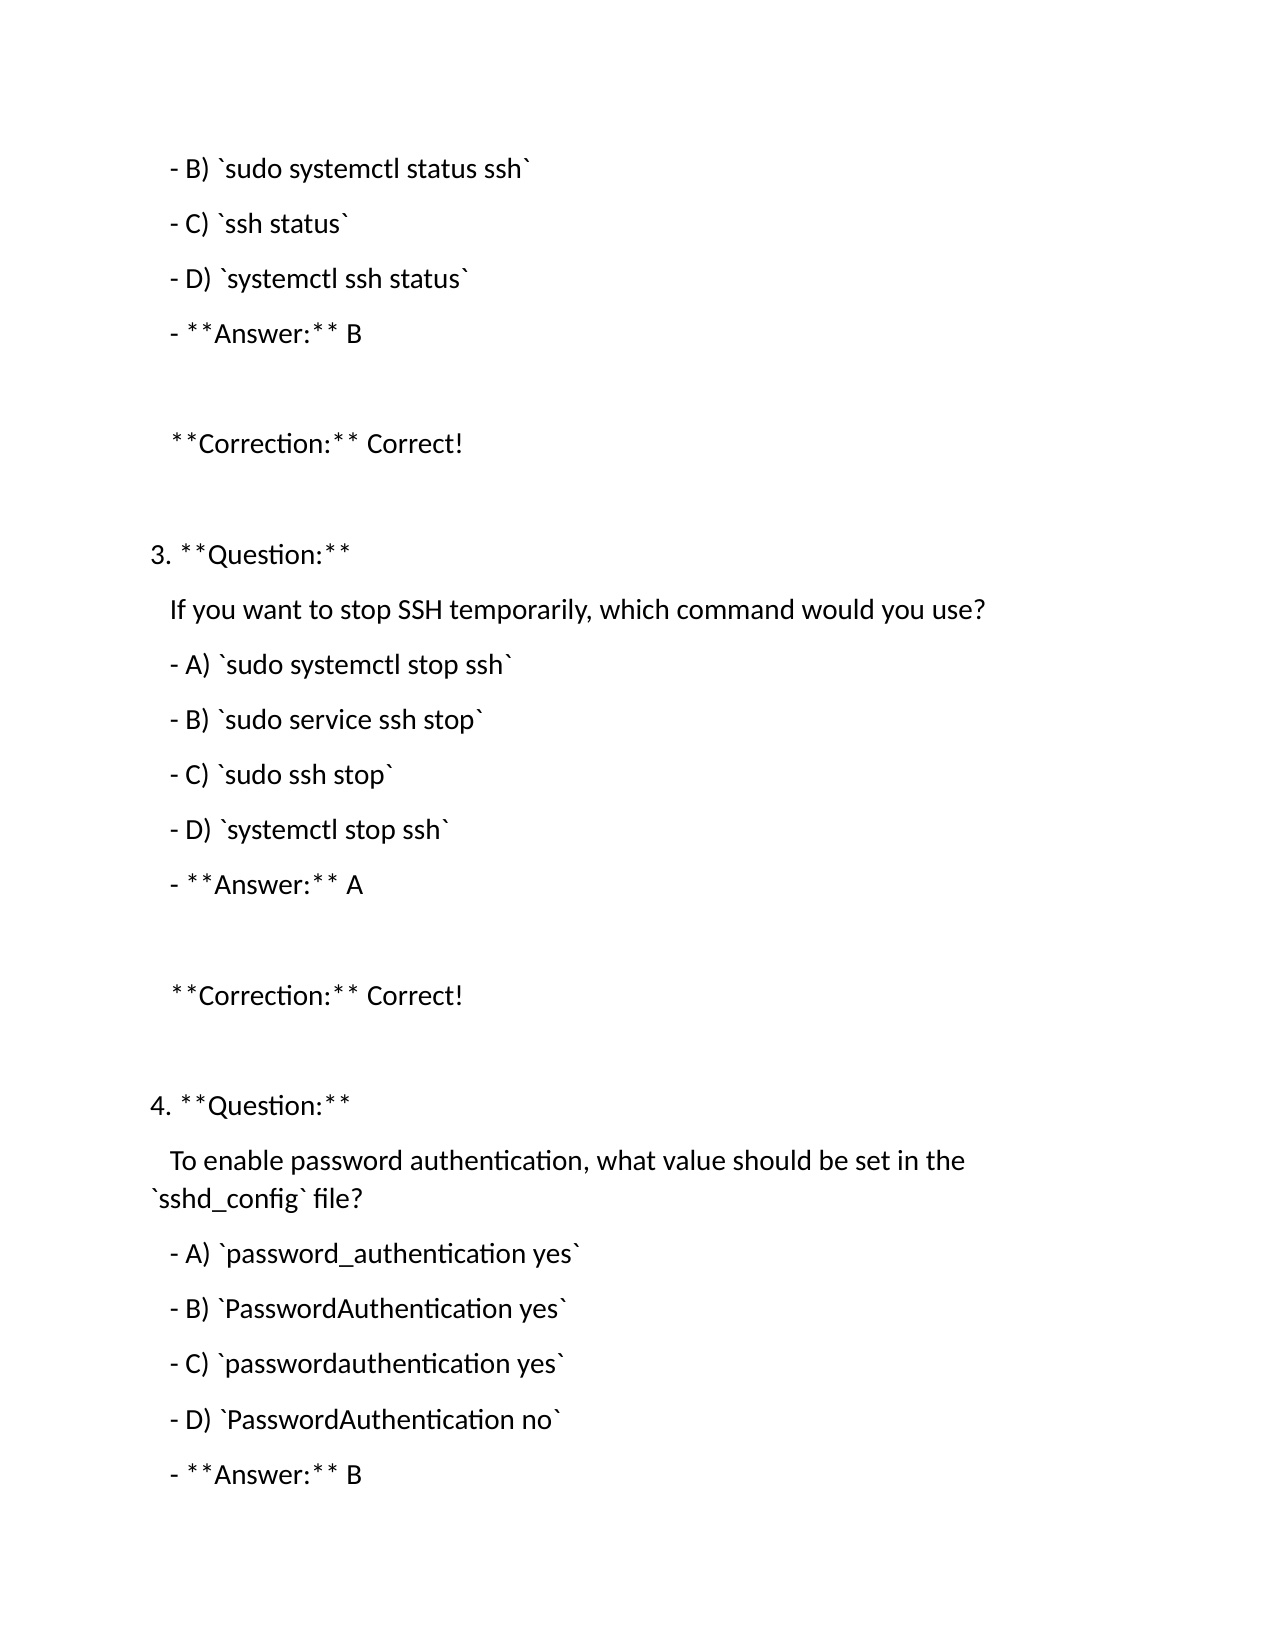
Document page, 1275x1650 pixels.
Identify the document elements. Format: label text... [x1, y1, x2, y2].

text - **Answer:** B [150, 1456, 1125, 1491]
text - B) `PasswordAuthentication yes` [150, 1291, 1125, 1326]
text 3. **Question:** [150, 536, 1125, 571]
text - D) `systemctl stop ssh` [150, 811, 1125, 847]
text - **Answer:** B [150, 315, 1125, 351]
text - **Answer:** A [150, 866, 1125, 902]
text **Correction:** Correct! [150, 977, 1125, 1012]
text To enable password authentication, what value should be set in the `sshd_config` file? [150, 1142, 1125, 1216]
text - C) `sudo ssh stop` [150, 756, 1125, 792]
text - A) `sudo systemctl stop ssh` [150, 646, 1125, 682]
text - B) `sudo systemctl status ssh` [150, 150, 1125, 186]
text - D) `PasswordAuthentication no` [150, 1401, 1125, 1436]
text - C) `ssh status` [150, 205, 1125, 241]
text - C) `passwordauthentication yes` [150, 1346, 1125, 1381]
text - B) `sudo service ssh stop` [150, 701, 1125, 737]
text - D) `systemctl ssh status` [150, 260, 1125, 296]
text **Correction:** Correct! [150, 426, 1125, 461]
text If you want to stop SSH temporarily, which command would you use? [150, 591, 1125, 626]
text 4. **Question:** [150, 1087, 1125, 1122]
text - A) `password_authentication yes` [150, 1235, 1125, 1271]
